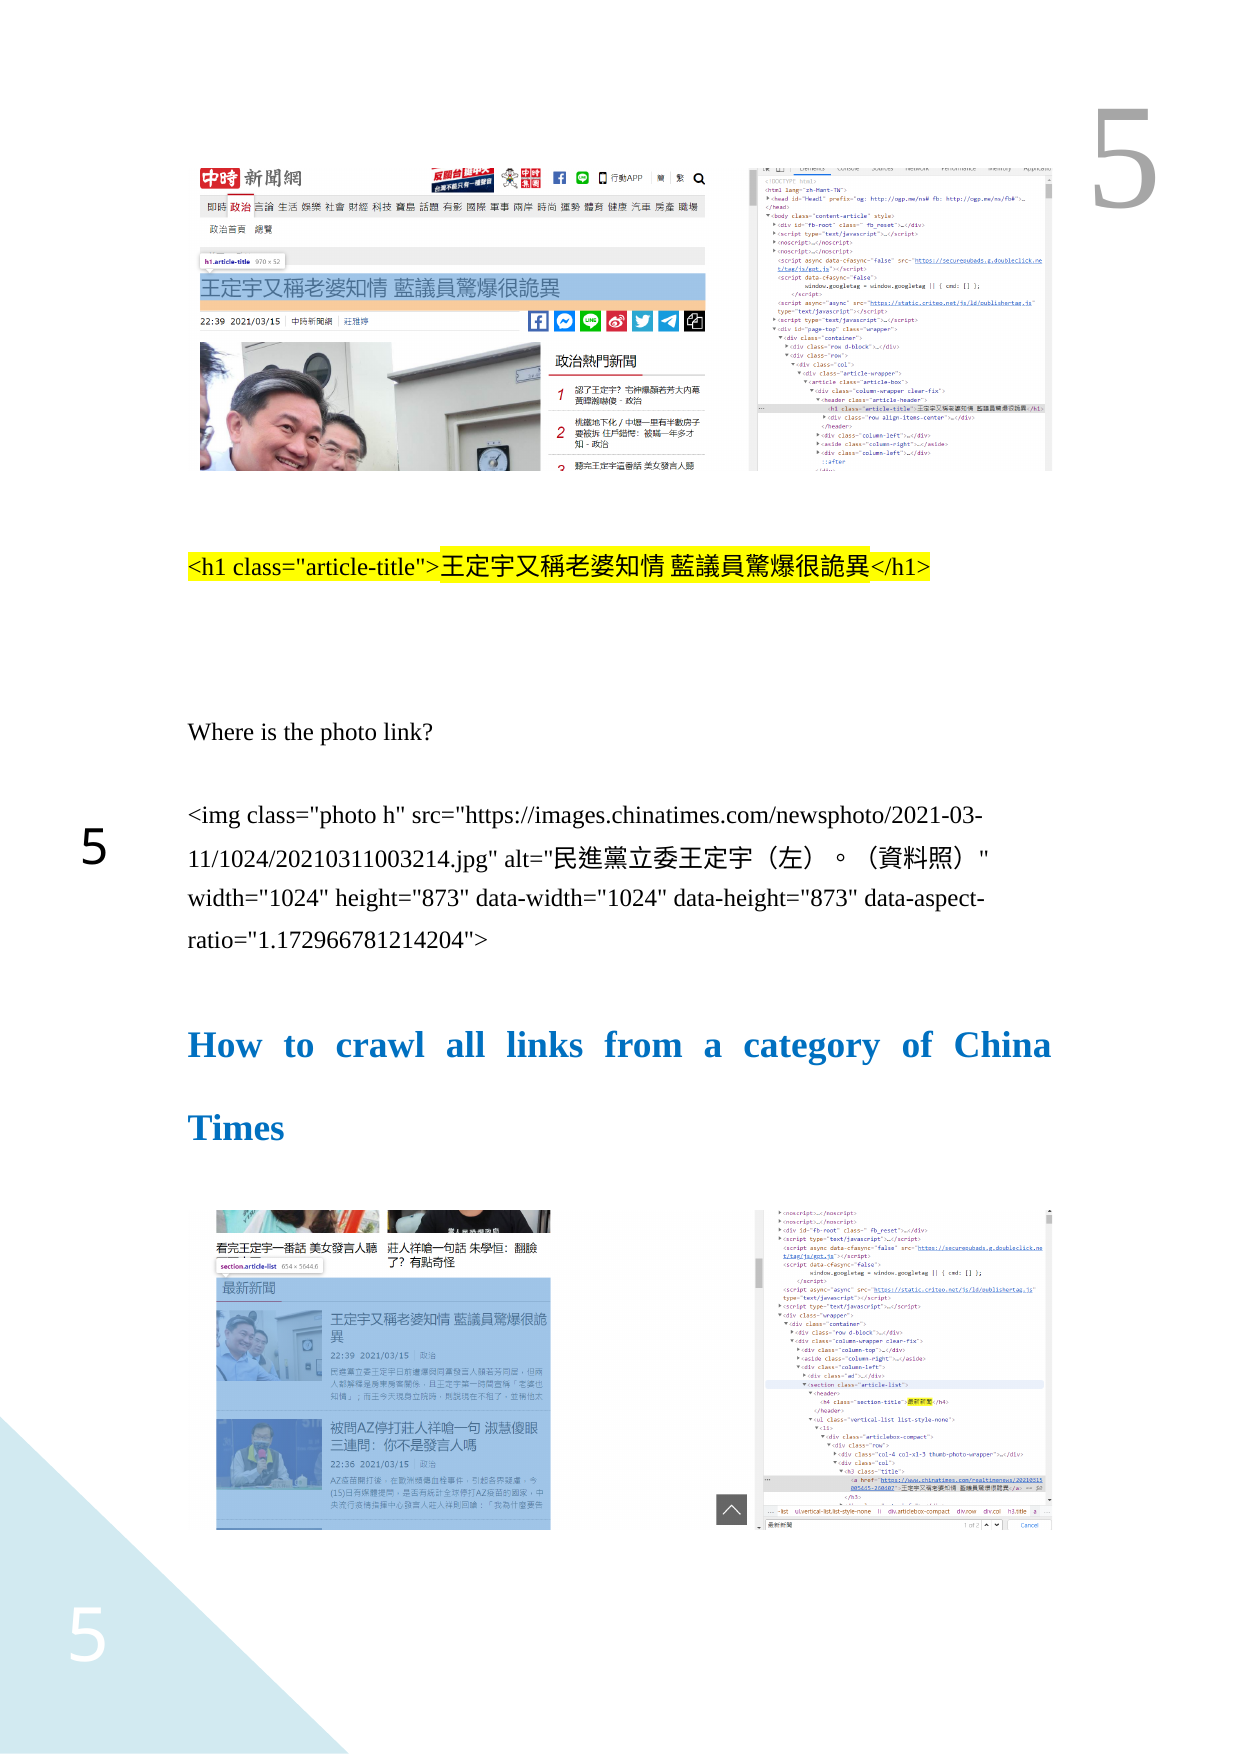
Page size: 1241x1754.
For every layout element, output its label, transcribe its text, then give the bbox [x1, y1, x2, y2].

text <img class="photo h" src="https://images.chinatimes.com/newsphoto/2021-03-11/1024/20210311003214.jpg" alt="民進黨立委王定宇（左）。（資料照）" width="1024" height="873" data-width="1024" data-height="873" data-aspect-ratio="1.172966781214204"> [187, 794, 1053, 960]
text How to crawl all links from a category of China Times [187, 1002, 1053, 1169]
picture [187, 168, 1053, 471]
text Where is the photo link? [187, 710, 1053, 752]
picture [187, 1210, 1053, 1530]
text <h1 class="article-title">王定宇又稱老婆知情 藍議員驚爆很詭異</h1> [187, 544, 1053, 585]
